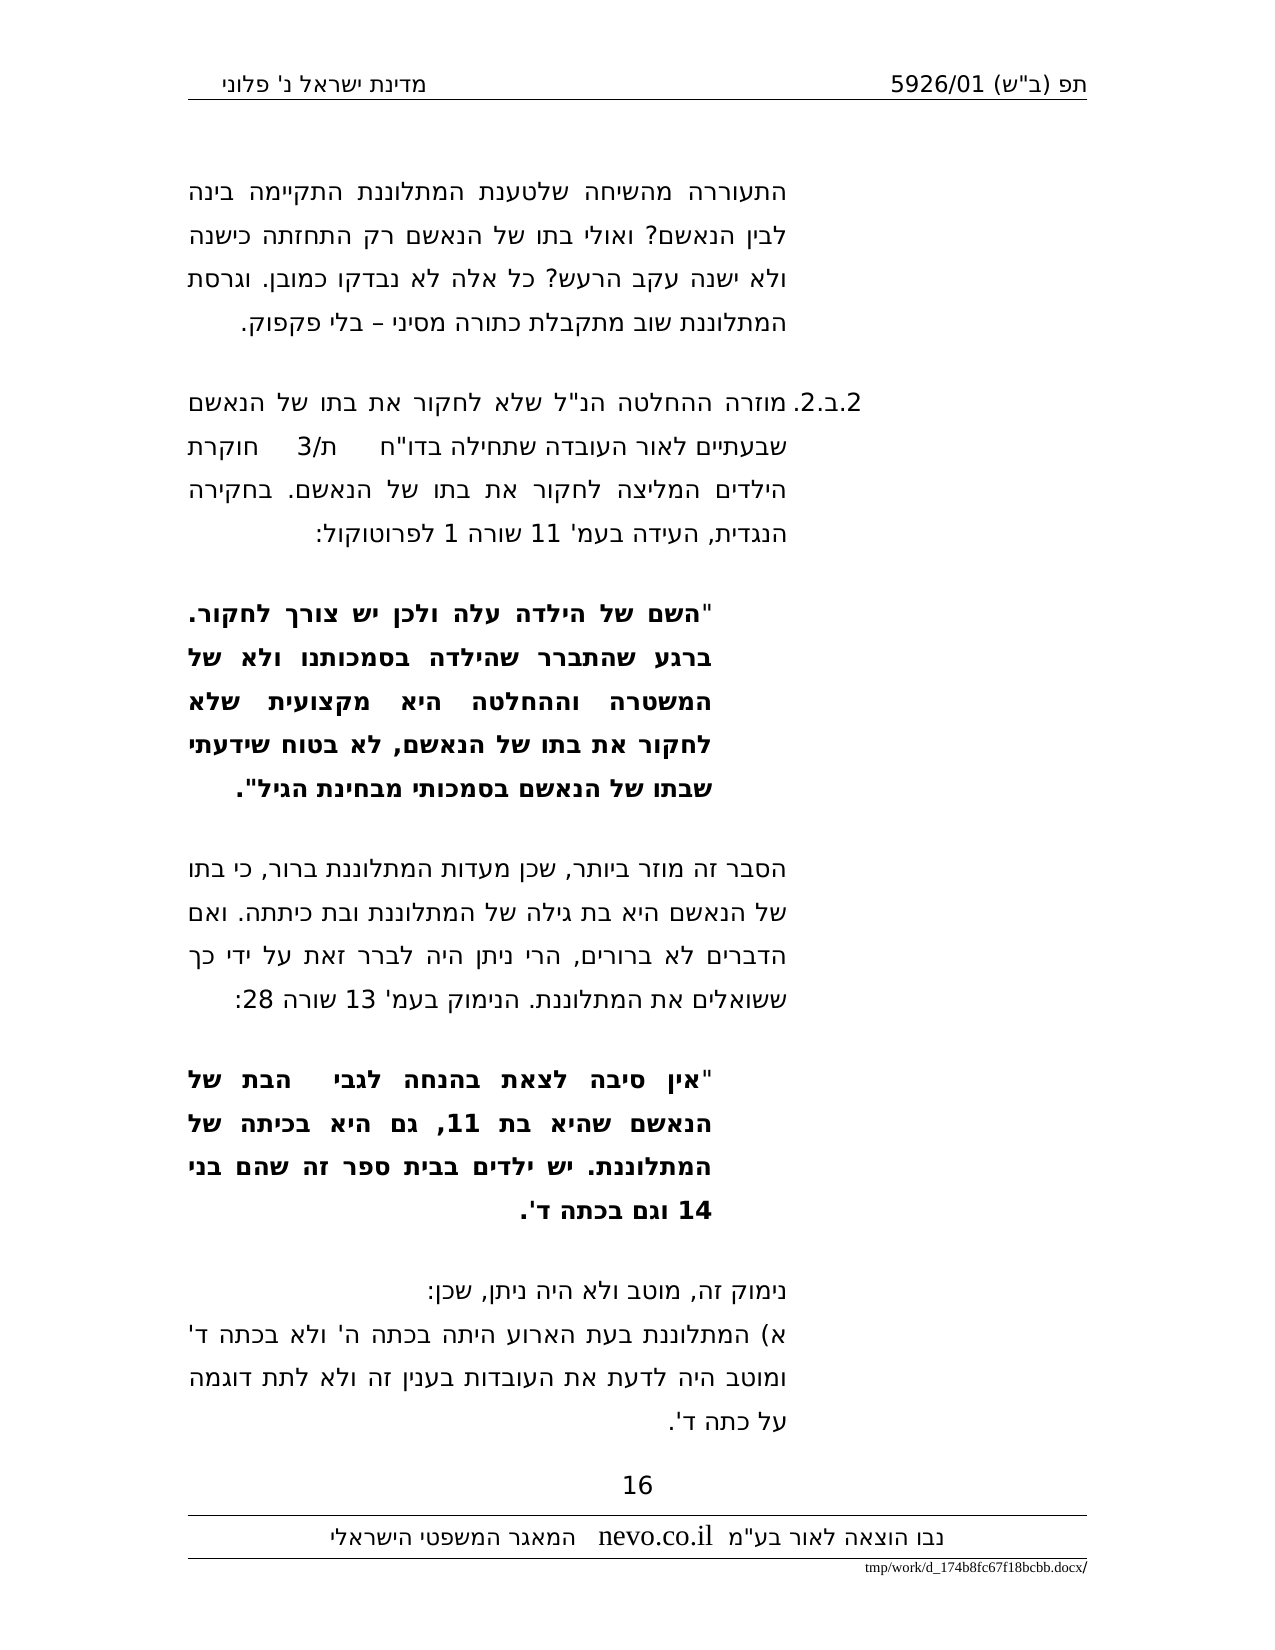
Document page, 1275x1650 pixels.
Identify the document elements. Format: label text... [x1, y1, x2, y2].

text הסבר זה מוזר ביותר, שכן מעדות המתלוננת ברור, כי בתו של הנאשם היא בת גילה של המתלוננת ובת כיתתה. ואם הדברים לא ברורים, הרי ניתן היה לברר זאת על ידי כך ששואלים את המתלוננת. הנימוק בעמ' 13 שורה 28: [187, 854, 787, 1014]
text נימוק זה, מוטב ולא היה ניתן, שכן: [187, 1276, 787, 1305]
text "אין סיבה לצאת בהנחה לגבי הבת של הנאשם שהיא בת 11, גם היא בכיתה של המתלוננת. יש ילדים בבית ספר זה שהם בני 14 וגם בכתה ד'. [187, 1065, 712, 1226]
text "השם של הילדה עלה ולכן יש צורך לחקור. ברגע שהתברר שהילדה בסמכותנו ולא של המשטרה וההחלטה היא מקצועית שלא לחקור את בתו של הנאשם, לא בטוח שידעתי שבתו של הנאשם בסמכותי מבחינת הגיל". [187, 599, 787, 803]
text 2.ב.2. מוזרה ההחלטה הנ"ל שלא לחקור את בתו של הנאשם שבעתיים לאור העובדה שתחילה בדו"ח ת/3 חוקרת הילדים המליצה לחקור את בתו של הנאשם. בחקירה הנגדית, העידה בעמ' 11 שורה 1 לפרוטוקול: [187, 388, 862, 549]
text א) המתלוננת בעת הארוע היתה בכתה ה' ולא בכתה ד' ומוטב היה לדעת את העובדות בענין זה ולא לתת דוגמה על כתה ד'. [187, 1320, 787, 1437]
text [187, 177, 862, 338]
